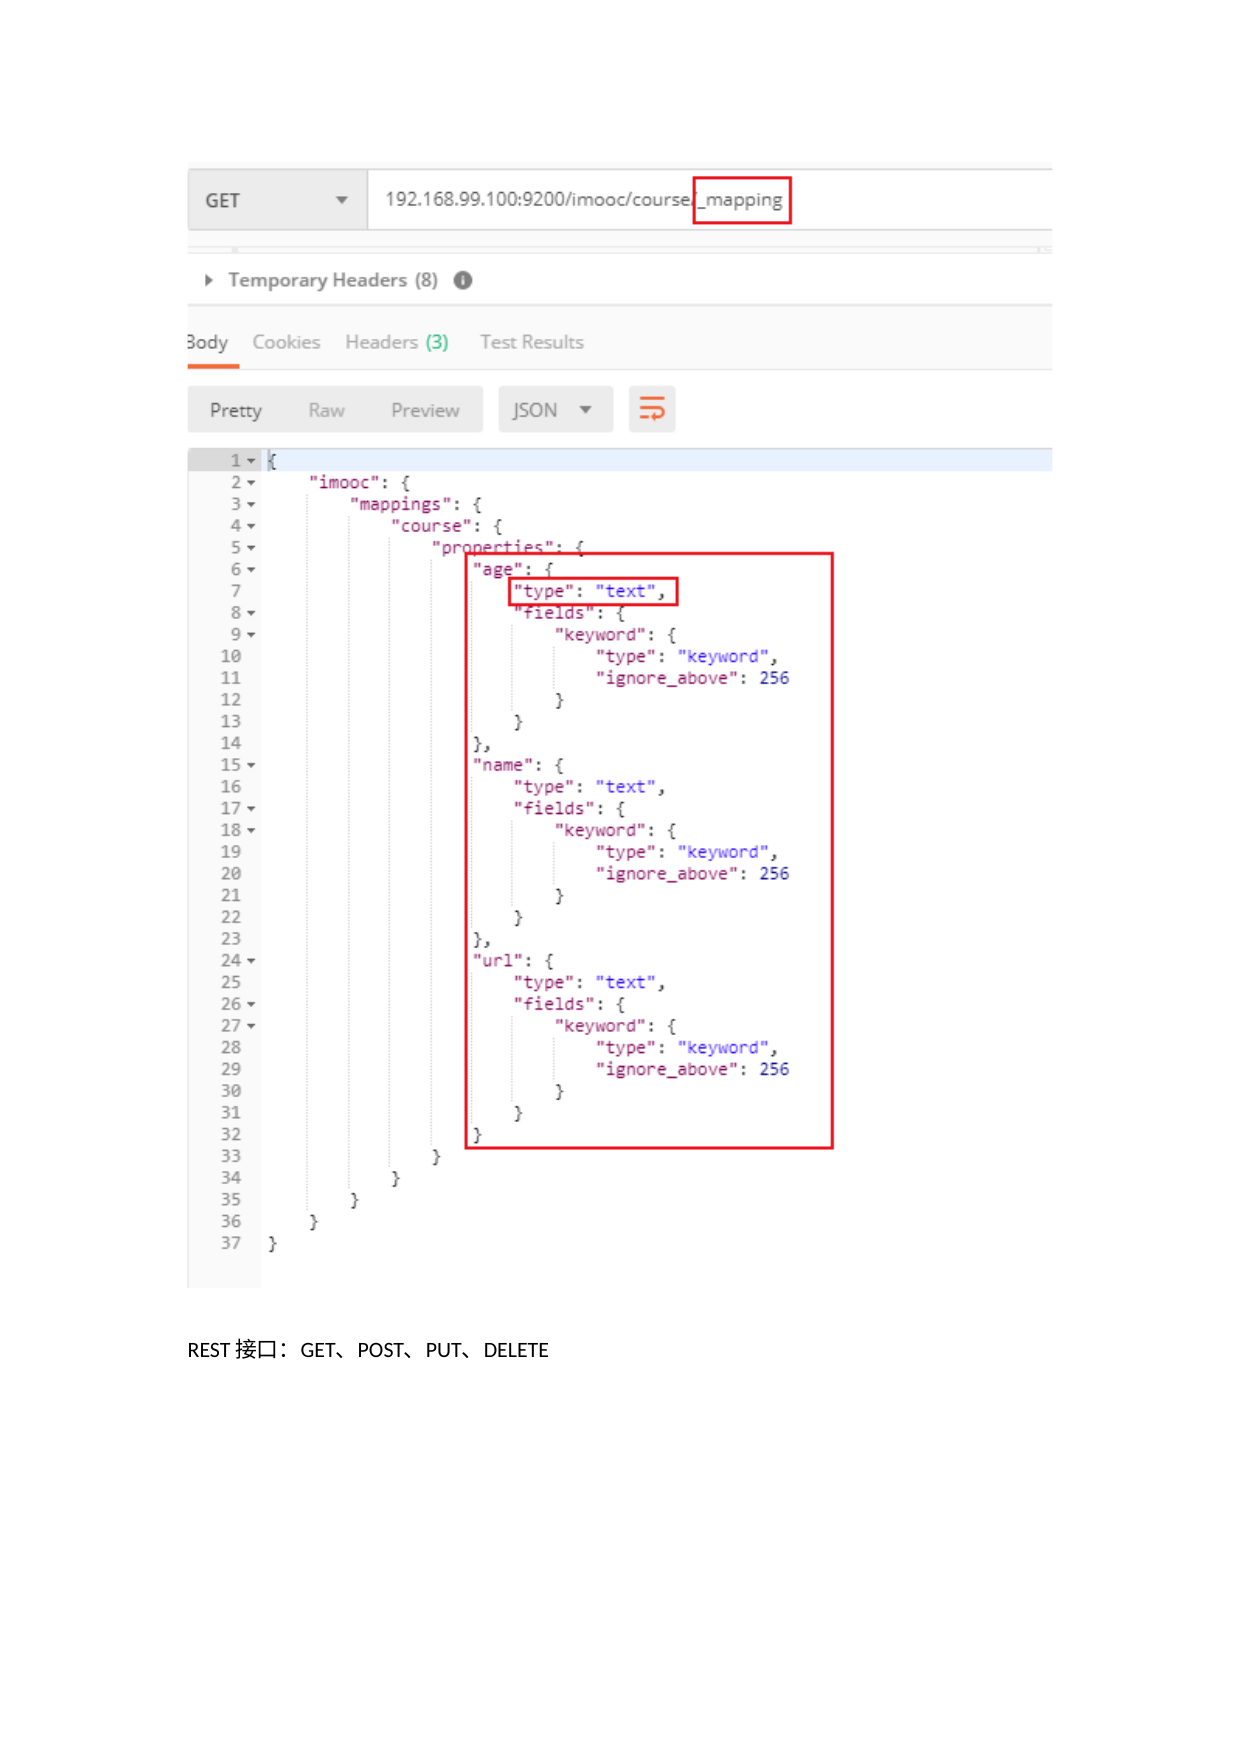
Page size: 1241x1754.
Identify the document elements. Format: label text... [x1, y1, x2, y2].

picture [187, 162, 1053, 1288]
text REST接口：GET、POST、PUT、DELETE [187, 1332, 1053, 1364]
